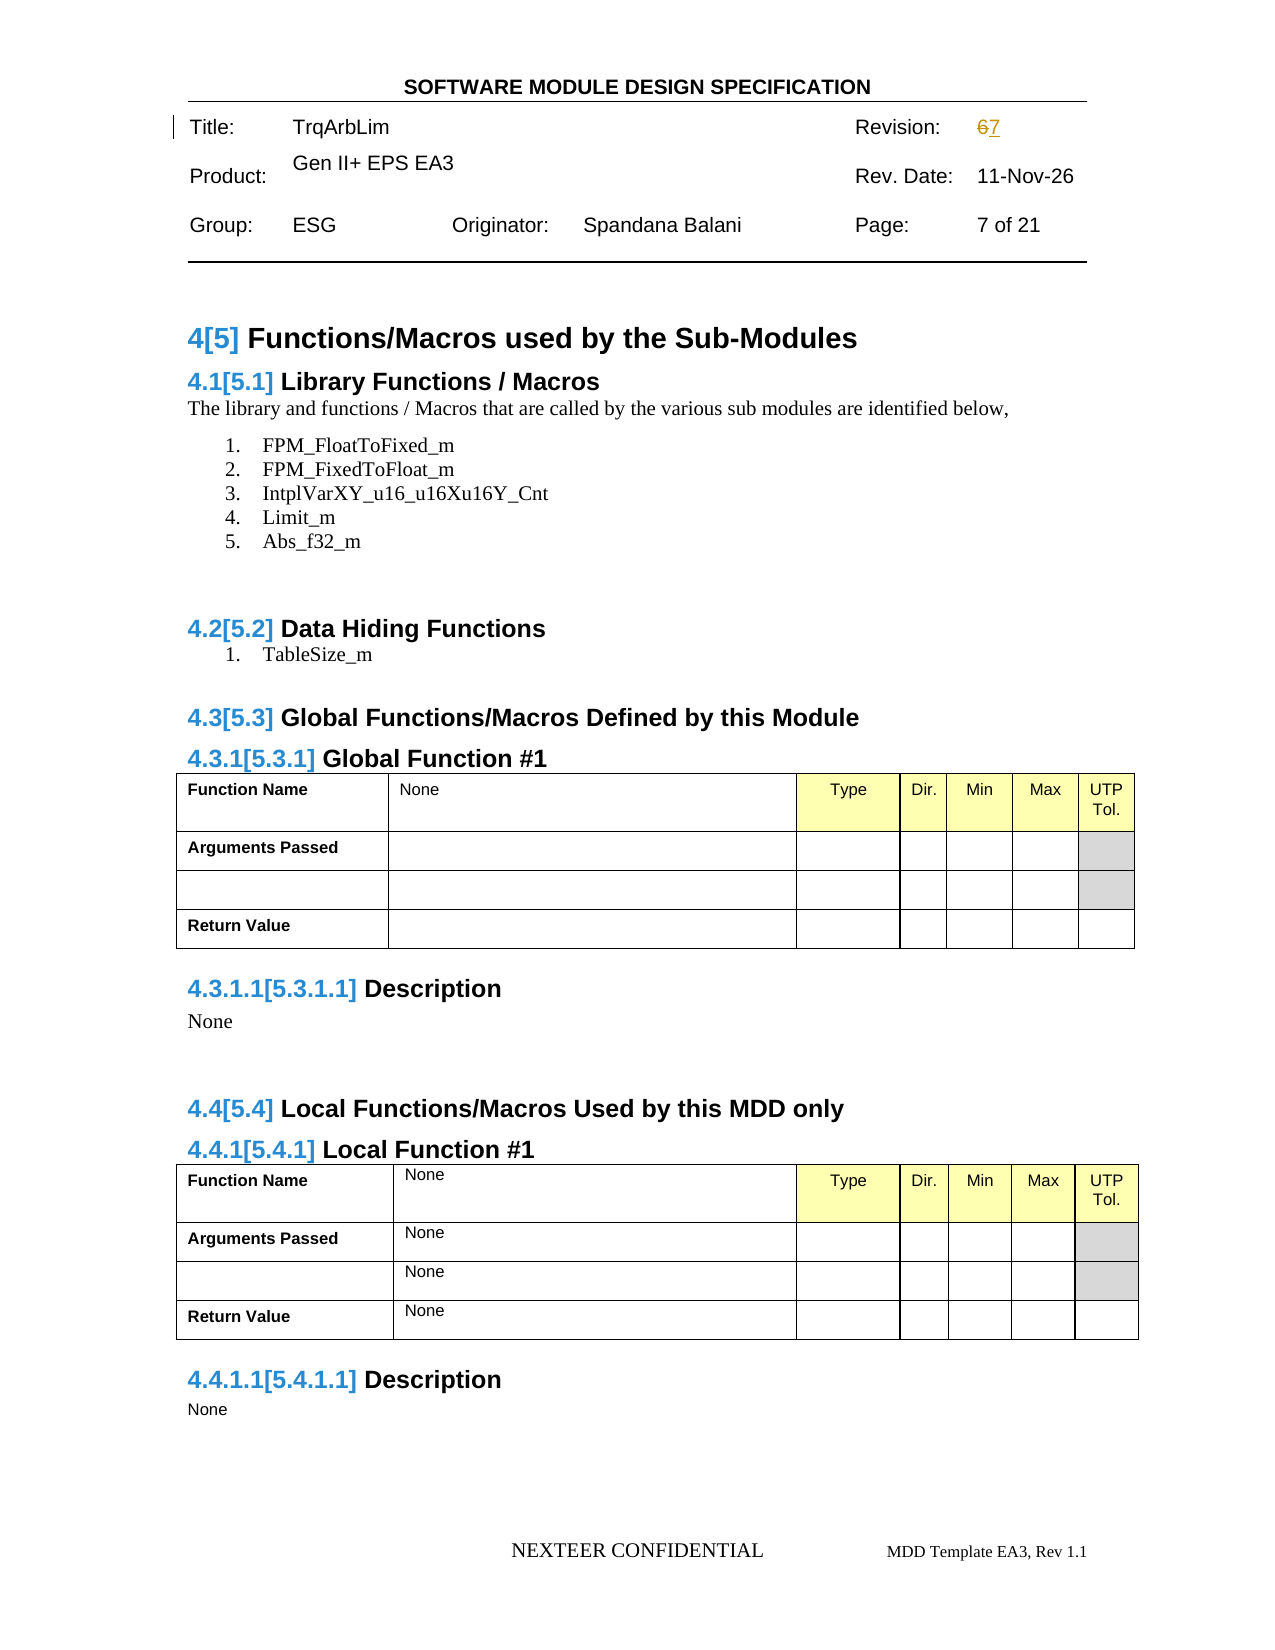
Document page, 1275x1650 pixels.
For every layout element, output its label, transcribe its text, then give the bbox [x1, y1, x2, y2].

table_cell [389, 832, 796, 870]
table_cell [797, 871, 899, 909]
table_cell [901, 1262, 948, 1300]
table_cell [389, 871, 796, 909]
table_cell [797, 1223, 899, 1261]
subtitle Local Function #1 [187, 1135, 1087, 1164]
table_cell [1076, 1301, 1138, 1339]
table_cell [901, 832, 946, 870]
table_cell [1012, 1223, 1074, 1261]
subtitle Local Functions/Macros Used by this MDD only [187, 1094, 1087, 1122]
table_header Max [1013, 774, 1078, 831]
table_cell [177, 871, 388, 909]
table_cell Return Value [177, 910, 388, 948]
table_header Min [949, 1165, 1011, 1222]
table_header Type [797, 774, 899, 831]
table_header None [389, 774, 796, 831]
table_header Function Name [177, 774, 388, 831]
table_cell [1013, 910, 1078, 948]
subtitle Description [187, 974, 1087, 1003]
table_cell [797, 832, 899, 870]
table_cell [1079, 871, 1134, 909]
table_header Min [947, 774, 1012, 831]
text None [187, 1009, 1087, 1033]
table_cell [947, 832, 1012, 870]
table_cell Arguments Passed [177, 832, 388, 870]
list TableSize_m [225, 642, 1087, 666]
table_cell None [394, 1301, 796, 1339]
subtitle Library Functions / Macros [187, 367, 1087, 396]
table_header UTP Tol. [1079, 774, 1134, 831]
table_cell [797, 910, 899, 948]
table_cell Arguments Passed [177, 1223, 393, 1261]
subtitle Functions/Macros used by the Sub-Modules [187, 321, 1087, 355]
table_cell [1012, 1262, 1074, 1300]
subtitle Global Functions/Macros Defined by this Module [187, 703, 1087, 732]
table_cell None [394, 1223, 796, 1261]
table_cell [947, 871, 1012, 909]
list Abs_f32_m [225, 529, 1087, 553]
subtitle Description [187, 1365, 1087, 1393]
table_cell [1076, 1223, 1138, 1261]
table_cell [177, 1262, 393, 1300]
subtitle Global Function #1 [187, 744, 1087, 773]
table_cell [901, 871, 946, 909]
table_header UTP Tol. [1076, 1165, 1138, 1222]
table_cell [949, 1301, 1011, 1339]
table_cell None [394, 1262, 796, 1300]
text The library and functions / Macros that are called by the various sub modules are identified below, [187, 396, 1087, 420]
list FPM_FloatToFixed_m [225, 433, 1087, 457]
table_cell [1079, 910, 1134, 948]
table_header Max [1012, 1165, 1074, 1222]
table_cell [901, 1223, 948, 1261]
table_header Dir. [901, 774, 946, 831]
table_header Dir. [901, 1165, 948, 1222]
text None [187, 1400, 1087, 1419]
table_cell [1076, 1262, 1138, 1300]
table_cell [1013, 871, 1078, 909]
table_cell [1013, 832, 1078, 870]
table_cell [949, 1262, 1011, 1300]
table_cell Return Value [177, 1301, 393, 1339]
subtitle Data Hiding Functions [187, 613, 1087, 642]
list IntplVarXY_u16_u16Xu16Y_Cnt [225, 481, 1087, 505]
table_header None [394, 1165, 796, 1222]
table_cell [949, 1223, 1011, 1261]
table_cell [901, 1301, 948, 1339]
table_header Function Name [177, 1165, 393, 1222]
list Limit_m [225, 505, 1087, 529]
table_cell [947, 910, 1012, 948]
table_cell [389, 910, 796, 948]
table_cell [1079, 832, 1134, 870]
table_header Type [797, 1165, 899, 1222]
table_cell [797, 1301, 899, 1339]
table_cell [1012, 1301, 1074, 1339]
list FPM_FixedToFloat_m [225, 457, 1087, 481]
table_cell [797, 1262, 899, 1300]
table_cell [901, 910, 946, 948]
